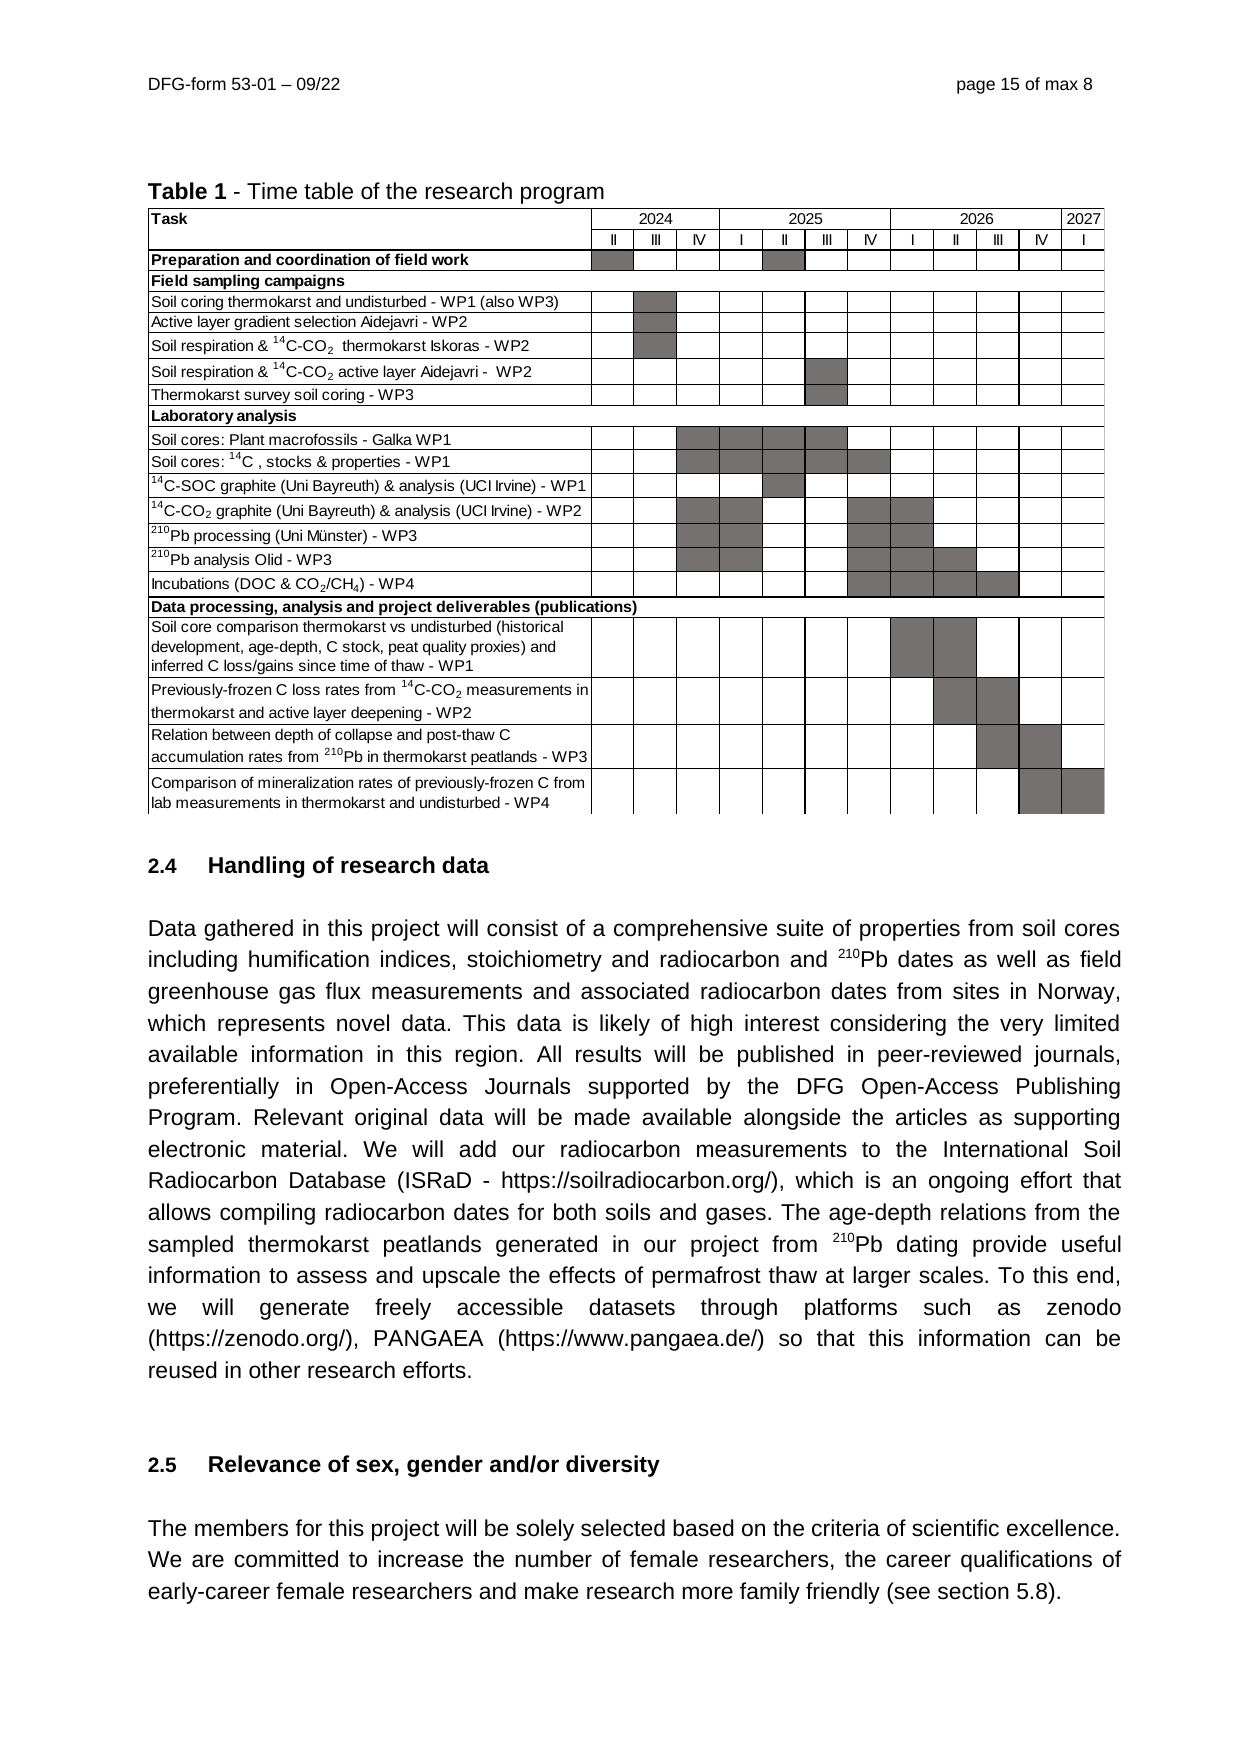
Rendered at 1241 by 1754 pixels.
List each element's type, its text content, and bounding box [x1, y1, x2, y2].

text The members for this project will be solely selected based on the criteria of scientific excellence. We are committed to increase the number of female researchers, the career qualifications of early-career female researchers and make research more family friendly (see section 5.8). [148, 1514, 1122, 1604]
text Table 1 - Time table of the research program [148, 178, 1122, 204]
subtitle Relevance of sex, gender and/or diversity [148, 1451, 1122, 1478]
text Data gathered in this project will consist of a comprehensive suite of properties from soil cores including humification indices, stoichiometry and radiocarbon and 210Pb dates as well as field greenhouse gas flux measurements and associated radiocarbon dates from sites in Norway, which represents novel data. This data is likely of high interest considering the very limited available information in this region. All results will be published in peer-reviewed journals, preferentially in Open-Access Journals supported by the DFG Open-Access Publishing Program. Relevant original data will be made available alongside the articles as supporting electronic material. We will add our radiocarbon measurements to the International Soil Radiocarbon Database (ISRaD - https://soilradiocarbon.org/), which is an ongoing effort that allows compiling radiocarbon dates for both soils and gases. The age-depth relations from the sampled thermokarst peatlands generated in our project from 210Pb dating provide useful information to assess and upscale the effects of permafrost thaw at larger scales. To this end, we will generate freely accessible datasets through platforms such as zenodo (https://zenodo.org/), PANGAEA (https://www.pangaea.de/) so that this information can be reused in other research efforts. [148, 915, 1122, 1383]
subtitle Handling of research data [148, 852, 1122, 878]
